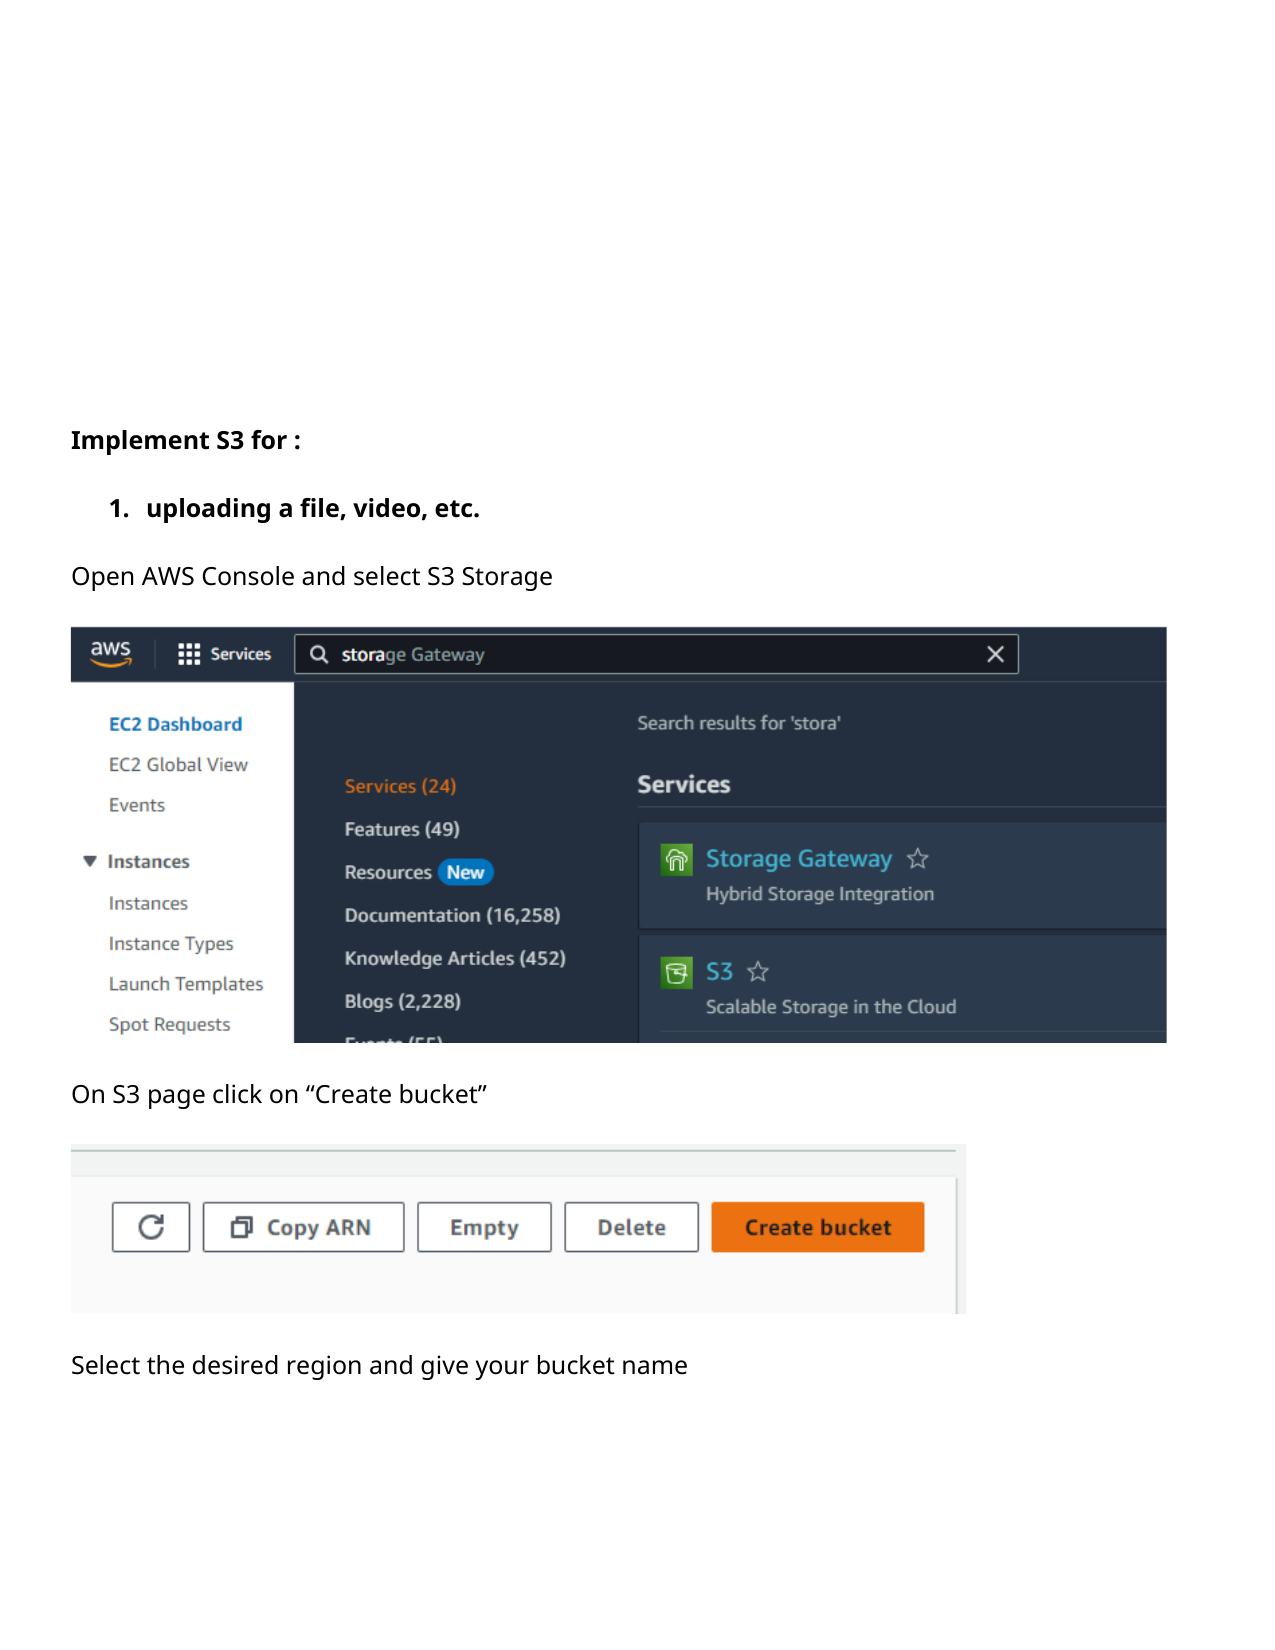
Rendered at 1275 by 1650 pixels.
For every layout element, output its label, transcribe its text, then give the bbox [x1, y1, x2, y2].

picture [70, 626, 1167, 1043]
list uploading a file, video, etc. [108, 491, 1167, 525]
text Implement S3 for : [71, 422, 1167, 457]
text On S3 page click on “Create bucket” [71, 1077, 1167, 1111]
text Open AWS Console and select S3 Storage [71, 559, 1167, 593]
text Select the desired region and give your bucket name [71, 1348, 1167, 1382]
picture [70, 1144, 967, 1314]
